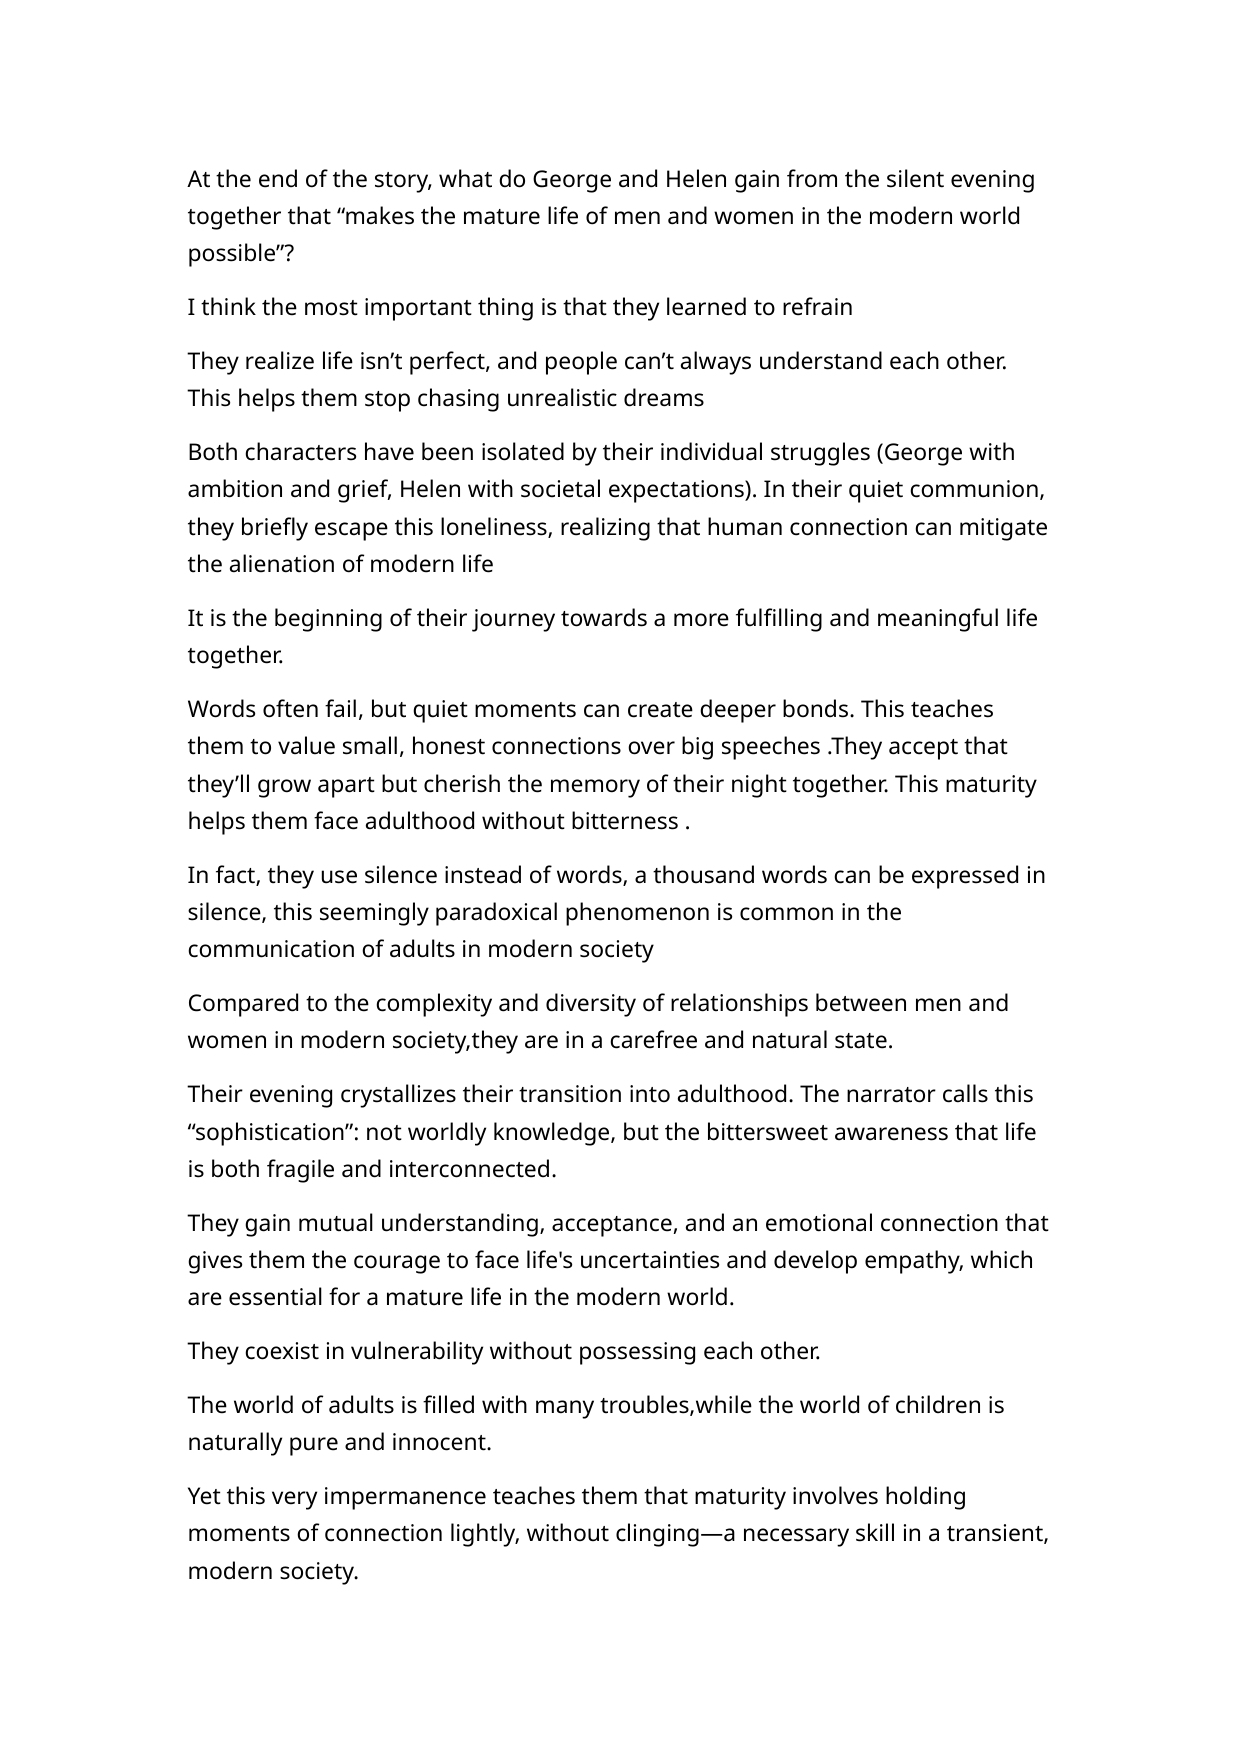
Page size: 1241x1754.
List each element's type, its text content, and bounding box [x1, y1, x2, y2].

text In fact, they use silence instead of words, a thousand words can be expressed in silence, this seemingly paradoxical phenomenon is common in the communication of adults in modern society [187, 858, 1053, 965]
text Their evening crystallizes their transition into adulthood. The narrator calls this “sophistication”: not worldly knowledge, but the bittersweet awareness that life is both fragile and interconnected. [187, 1078, 1053, 1185]
text Compared to the complexity and diversity of relationships between men and women in modern society,they are in a carefree and natural state. [187, 986, 1053, 1056]
text Yet this very impermanence teaches them that maturity involves holding moments of connection lightly, without clinging—a necessary skill in a transient, modern society. [187, 1479, 1053, 1587]
text The world of adults is filled with many troubles,while the world of children is naturally pure and innocent. [187, 1388, 1053, 1458]
text At the end of the story, what do George and Helen gain from the silent evening together that “makes the mature life of men and women in the modern world possible”? [187, 162, 1053, 269]
text They coexist in vulnerability without possessing each other. [187, 1334, 1053, 1367]
text Both characters have been isolated by their individual struggles (George with ambition and grief, Helen with societal expectations). In their quiet communion, they briefly escape this loneliness, realizing that human connection can mitigate the alienation of modern life [187, 435, 1053, 580]
text They gain mutual understanding, acceptance, and an emotional connection that gives them the courage to face life's uncertainties and develop empathy, which are essential for a mature life in the modern world. [187, 1206, 1053, 1313]
text It is the beginning of their journey towards a more fulfilling and meaningful life together. [187, 601, 1053, 671]
text Words often fail, but quiet moments can create deeper bonds. This teaches them to value small, honest connections over big speeches .They accept that they’ll grow apart but cherish the memory of their night together. This maturity helps them face adulthood without bitterness . [187, 692, 1053, 837]
text They realize life isn’t perfect, and people can’t always understand each other. This helps them stop chasing unrealistic dreams [187, 344, 1053, 414]
text I think the most important thing is that they learned to refrain [187, 290, 1053, 323]
